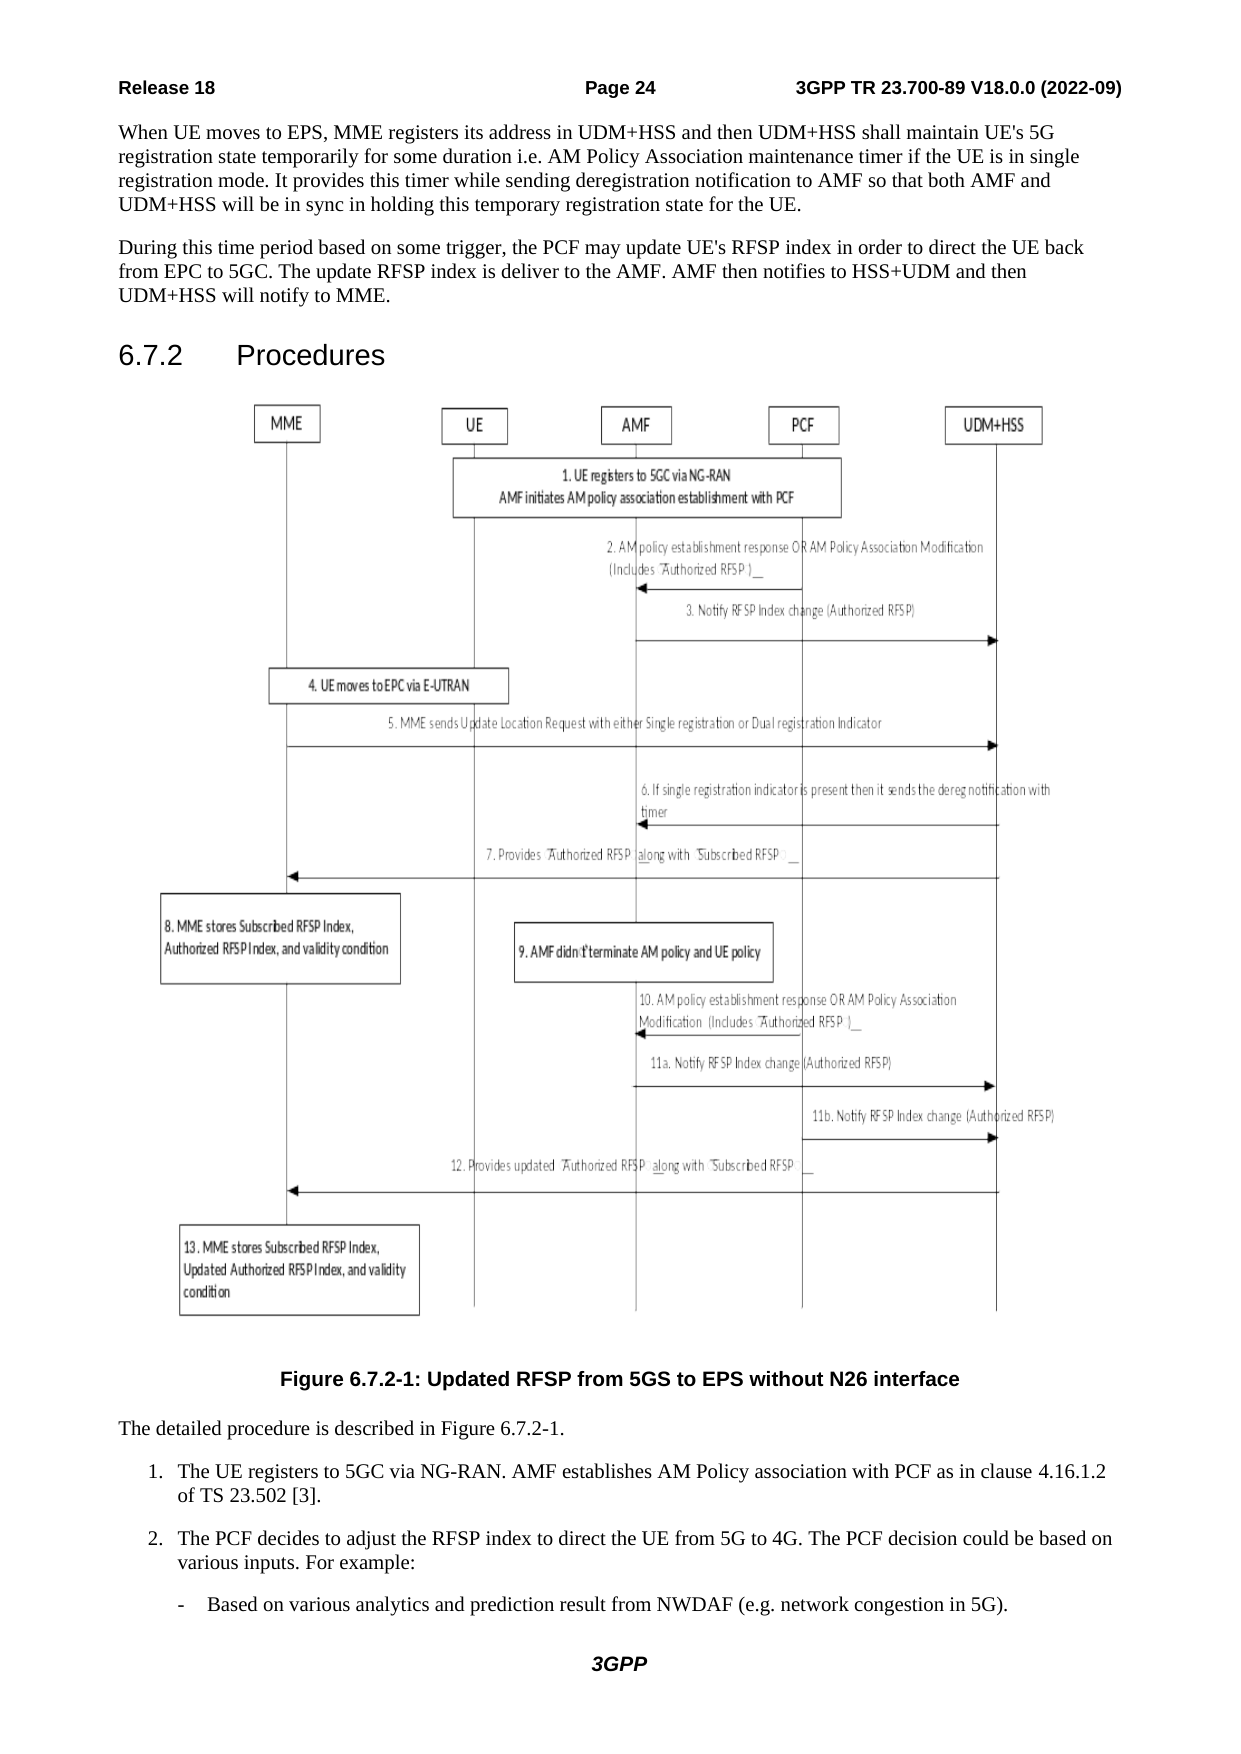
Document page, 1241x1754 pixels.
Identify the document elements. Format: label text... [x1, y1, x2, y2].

subtitle 6.7.2 Procedures [118, 338, 1122, 372]
text During this time period based on some trigger, the PCF may update UE's RFSP index in order to direct the UE back from EPC to 5GC. The update RFSP index is deliver to the AMF. AMF then notifies to HSS+UDM and then UDM+HSS will notify to MME. [118, 234, 1122, 307]
text - Based on various analytics and prediction result from NWDAF (e.g. network congestion in 5G). [177, 1592, 1122, 1616]
text Figure 6.7.2-1: Updated RFSP from 5GS to EPS without N26 interface [118, 1367, 1122, 1391]
text The detailed procedure is described in Figure 6.7.2-1. [118, 1416, 1122, 1440]
text 2. The PCF decides to adjust the RFSP index to direct the UE from 5G to 4G. The PCF decision could be based on various inputs. For example: [148, 1526, 1122, 1574]
text When UE moves to EPS, MME registers its address in UDM+HSS and then UDM+HSS shall maintain UE's 5G registration state temporarily for some duration i.e. AM Policy Association maintenance timer if the UE is in single registration mode. It provides this timer while sending deregistration notification to AMF so that both AMF and UDM+HSS will be in sync in holding this temporary registration state for the UE. [118, 119, 1122, 216]
text 1. The UE registers to 5GC via NG-RAN. AMF establishes AM Policy association with PCF as in clause 4.16.1.2 of TS 23.502 [3]. [148, 1459, 1122, 1507]
